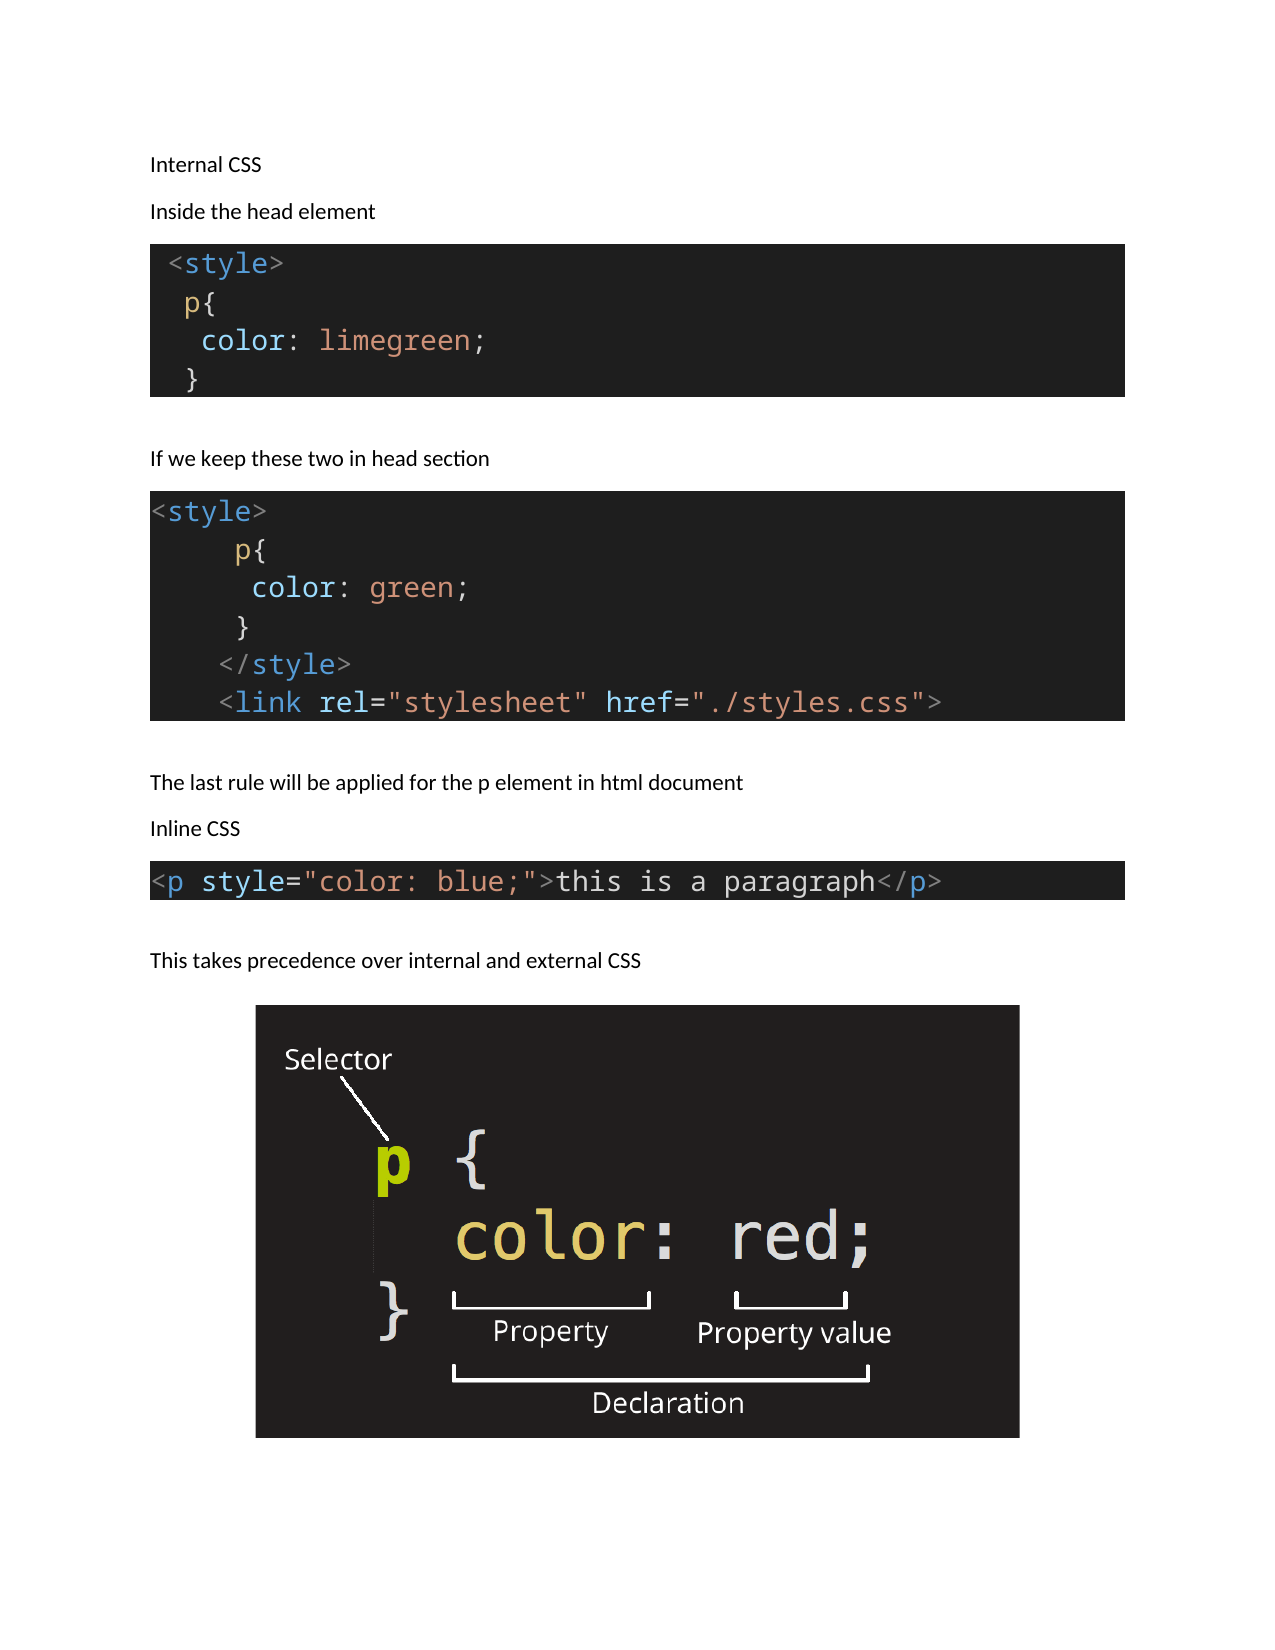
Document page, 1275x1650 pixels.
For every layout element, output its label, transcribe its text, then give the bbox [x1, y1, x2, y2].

text <link rel="stylesheet" href="./styles.css"> [150, 682, 1125, 721]
text <style> [150, 491, 1125, 529]
text This takes precedence over internal and external CSS [150, 947, 1125, 975]
text color: green; [150, 567, 1125, 606]
text } [150, 359, 1125, 397]
text p{ [150, 529, 1125, 567]
text Internal CSS [150, 150, 1125, 178]
text Inside the head element [150, 197, 1125, 225]
text } [150, 606, 1125, 644]
text color: limegreen; [150, 320, 1125, 359]
text If we keep these two in head section [150, 444, 1125, 472]
text </style> [150, 644, 1125, 682]
text p{ [150, 282, 1125, 320]
text Inline CSS [150, 814, 1125, 843]
text <p style="color: blue;">this is a paragraph</p> [150, 861, 1125, 900]
text <style> [150, 244, 1125, 282]
picture [255, 1005, 1020, 1438]
text The last rule will be applied for the p element in html document [150, 768, 1125, 796]
